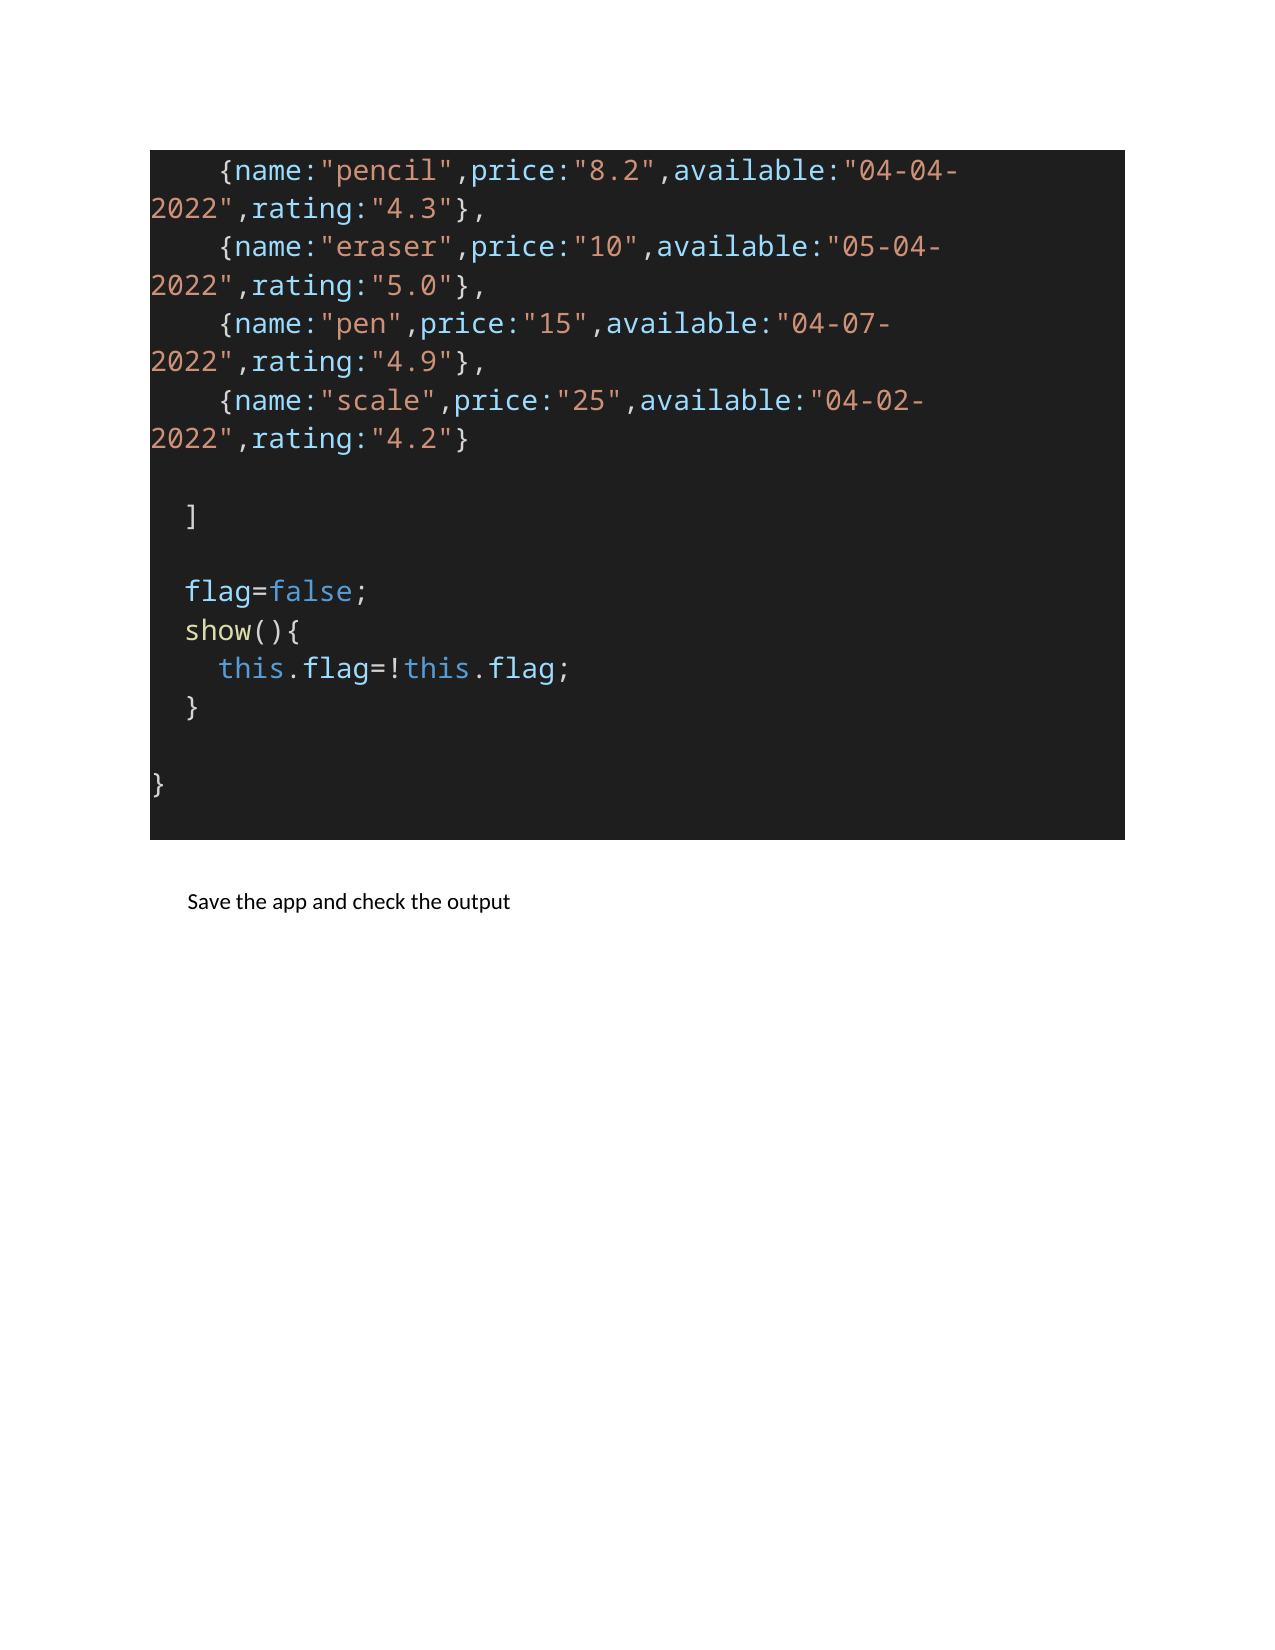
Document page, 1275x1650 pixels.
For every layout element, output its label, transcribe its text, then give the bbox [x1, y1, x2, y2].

text ] [150, 495, 1125, 533]
text Save the app and check the output [187, 887, 1125, 915]
text this.flag=!this.flag; [150, 648, 1125, 687]
text {name:"scale",price:"25",available:"04-02-2022",rating:"4.2"} [150, 380, 1125, 457]
text {name:"pen",price:"15",available:"04-07-2022",rating:"4.9"}, [150, 303, 1125, 380]
text {name:"eraser",price:"10",available:"05-04-2022",rating:"5.0"}, [150, 227, 1125, 303]
text } [150, 763, 1125, 802]
text show(){ [150, 610, 1125, 648]
text flag=false; [150, 572, 1125, 610]
text } [150, 687, 1125, 725]
text {name:"pencil",price:"8.2",available:"04-04-2022",rating:"4.3"}, [150, 150, 1125, 227]
